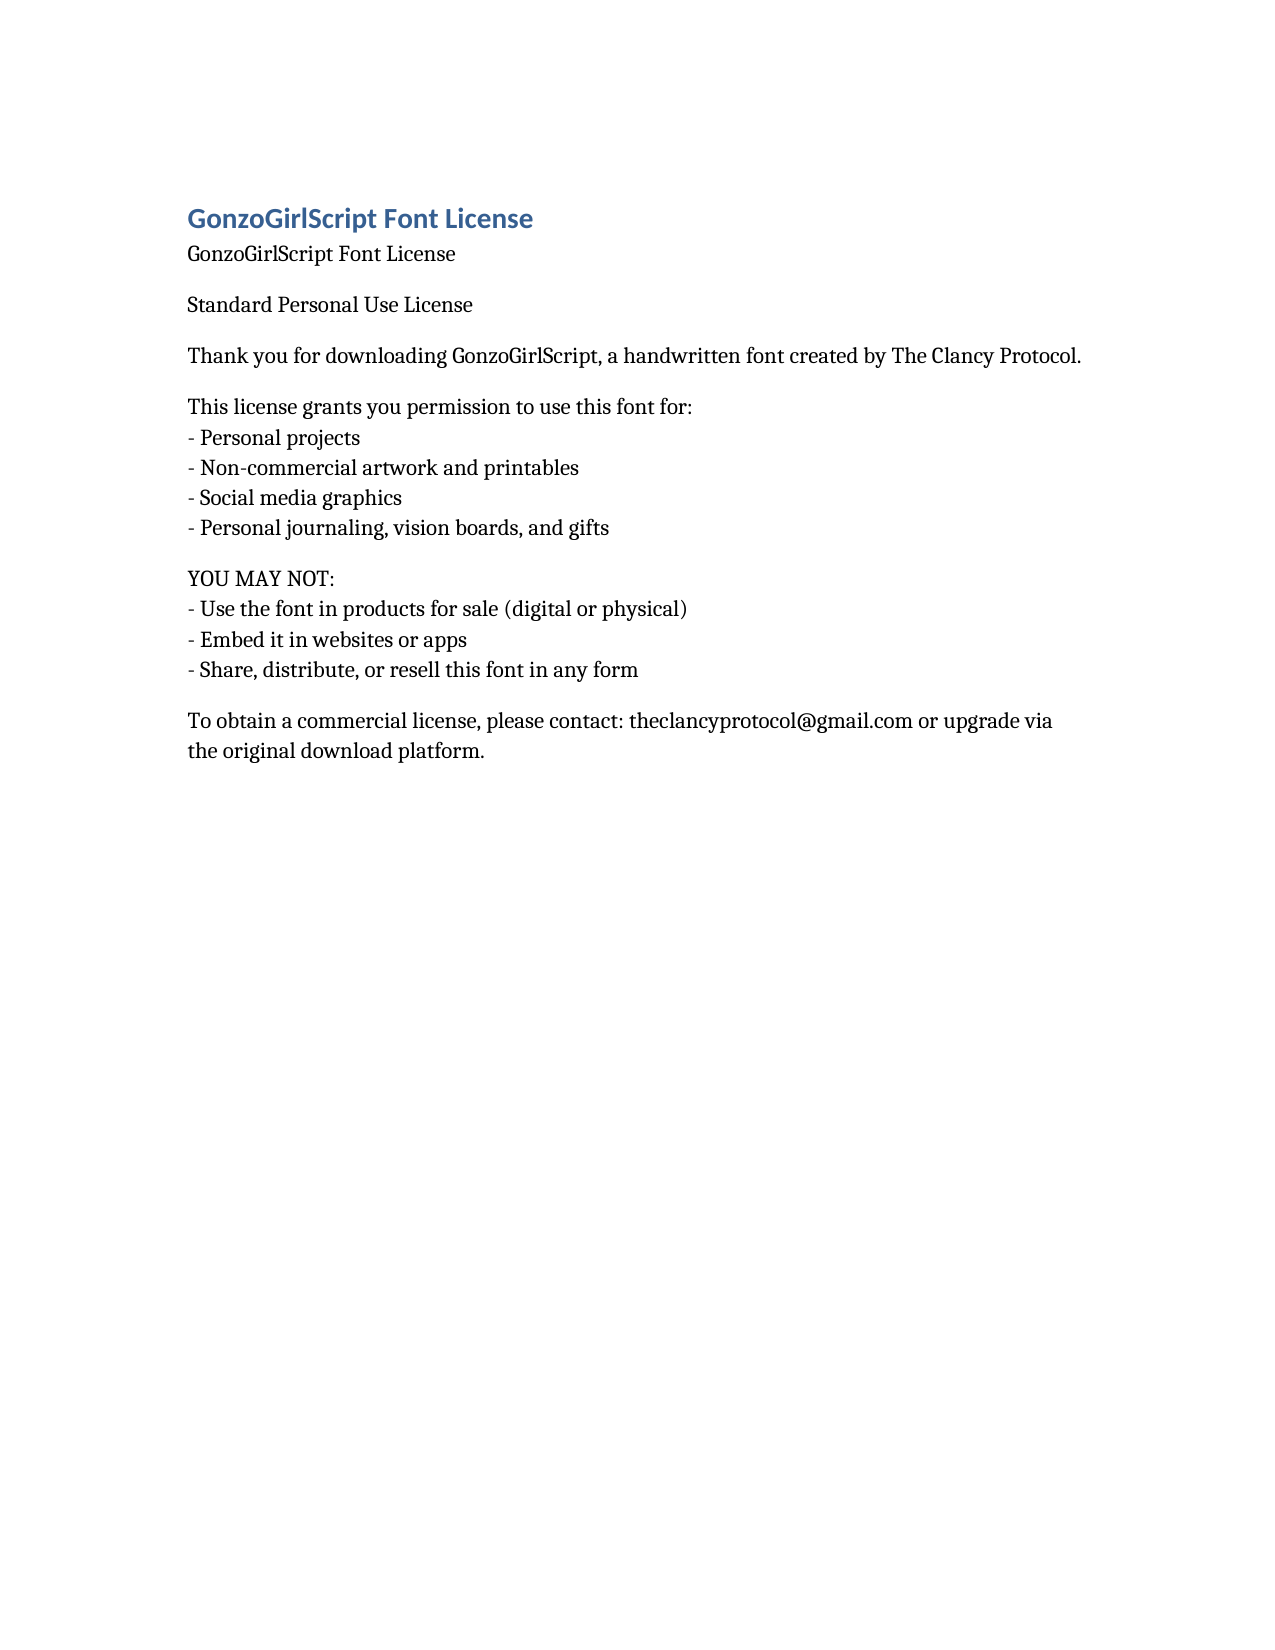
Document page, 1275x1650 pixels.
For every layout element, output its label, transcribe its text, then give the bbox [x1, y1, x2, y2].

subtitle GonzoGirlScript Font License [187, 200, 1087, 236]
text Thank you for downloading GonzoGirlScript, a handwritten font created by The Clancy Protocol. [187, 343, 1087, 369]
text YOU MAY NOT: - Use the font in products for sale (digital or physical) - Embed it in websites or apps - Share, distribute, or resell this font in any form [187, 566, 1087, 683]
text To obtain a commercial license, please contact: theclancyprotocol@gmail.com or upgrade via the original download platform. [187, 708, 1087, 764]
text GonzoGirlScript Font License [187, 241, 1087, 267]
text This license grants you permission to use this font for: - Personal projects - Non-commercial artwork and printables - Social media graphics - Personal journaling, vision boards, and gifts [187, 394, 1087, 541]
text Standard Personal Use License [187, 292, 1087, 318]
